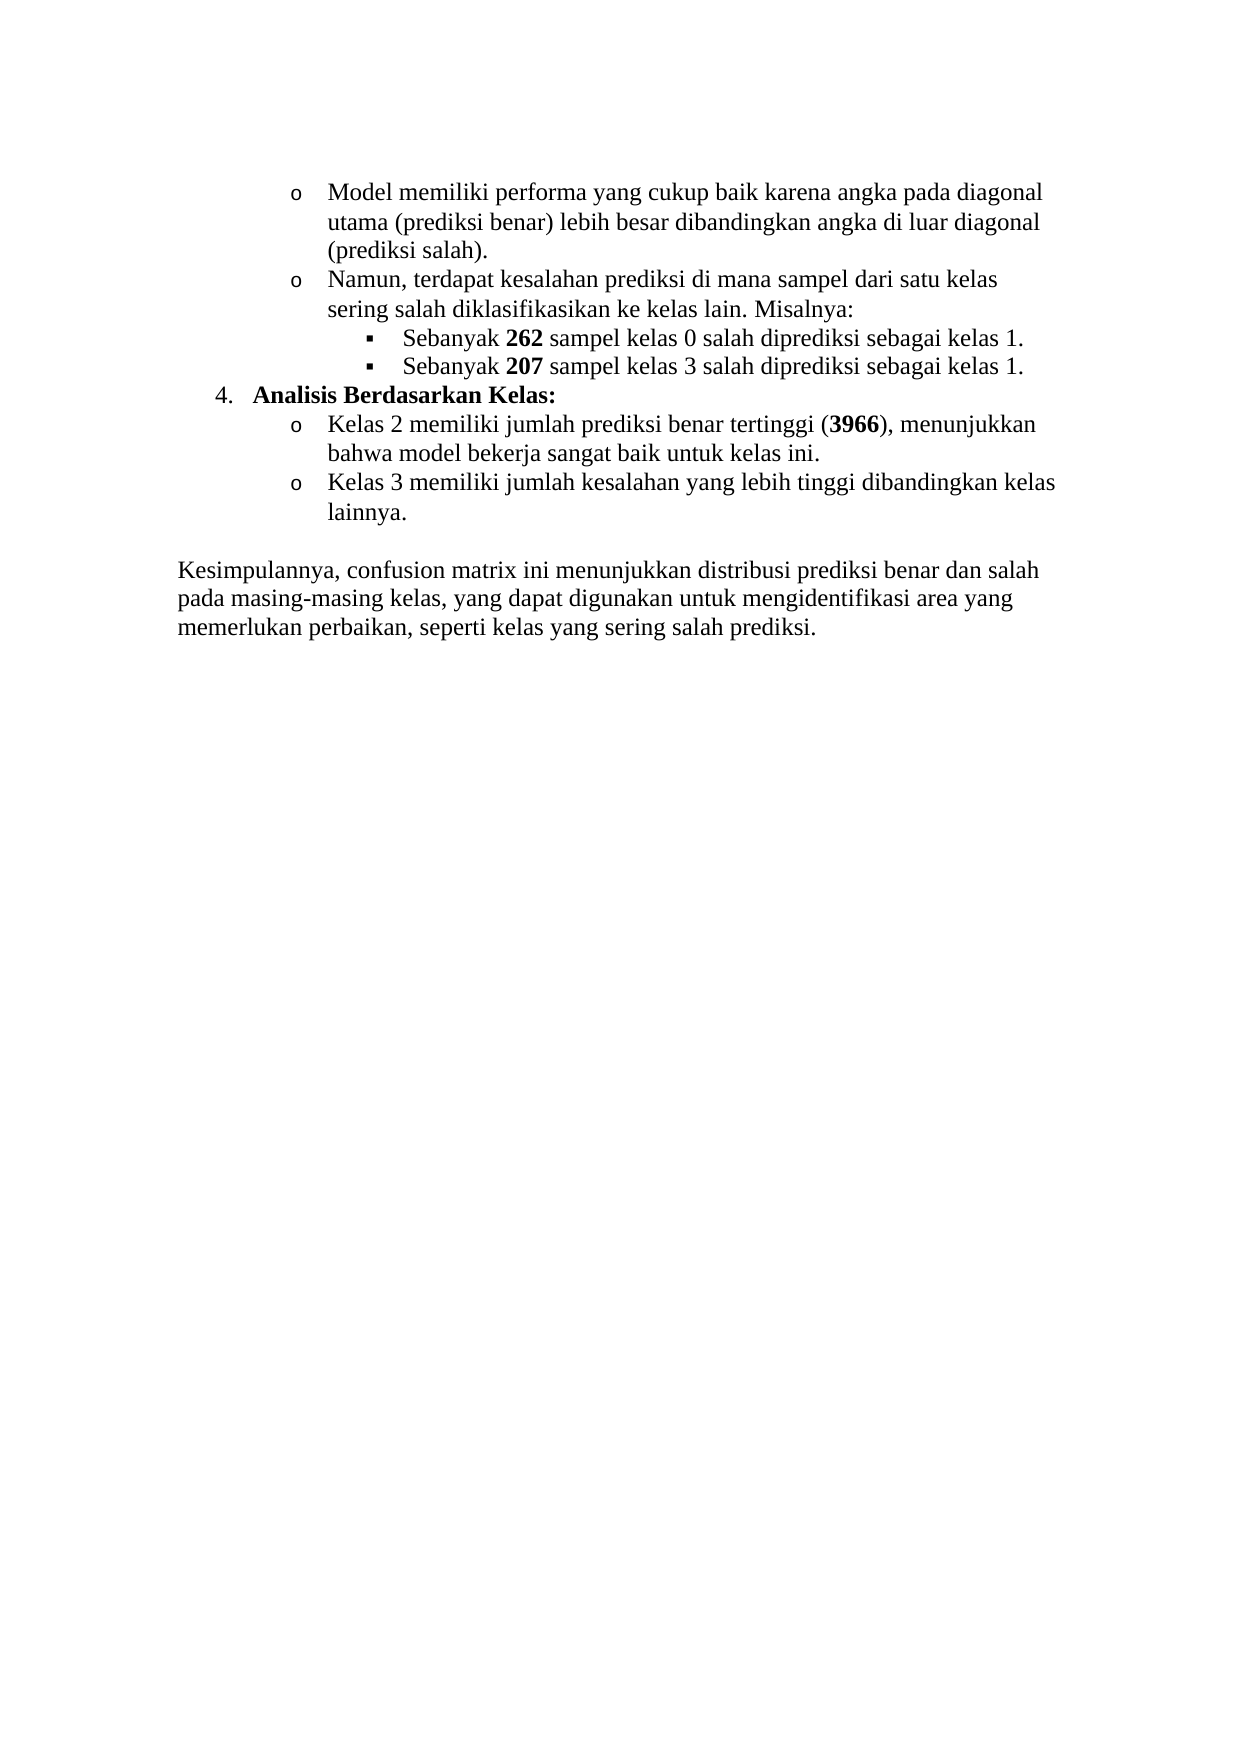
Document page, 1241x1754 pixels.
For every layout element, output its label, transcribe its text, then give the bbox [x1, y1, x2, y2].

text Kesimpulannya, confusion matrix ini menunjukkan distribusi prediksi benar dan salah pada masing-masing kelas, yang dapat digunakan untuk mengidentifikasi area yang memerlukan perbaikan, seperti kelas yang sering salah prediksi. [177, 555, 1063, 641]
list Kelas 3 memiliki jumlah kesalahan yang lebih tinggi dibandingkan kelas lainnya. [290, 467, 1063, 526]
list Kelas 2 memiliki jumlah prediksi benar tertinggi (3966), menunjukkan bahwa model bekerja sangat baik untuk kelas ini. [290, 409, 1063, 467]
list Model memiliki performa yang cukup baik karena angka pada diagonal utama (prediksi benar) lebih besar dibandingkan angka di luar diagonal (prediksi salah). [290, 177, 1063, 264]
list Sebanyak 207 sampel kelas 3 salah diprediksi sebagai kelas 1. [365, 351, 1063, 380]
list Analisis Berdasarkan Kelas: [215, 380, 1063, 409]
list Namun, terdapat kesalahan prediksi di mana sampel dari satu kelas sering salah diklasifikasikan ke kelas lain. Misalnya: [290, 264, 1063, 323]
list Sebanyak 262 sampel kelas 0 salah diprediksi sebagai kelas 1. [365, 323, 1063, 351]
